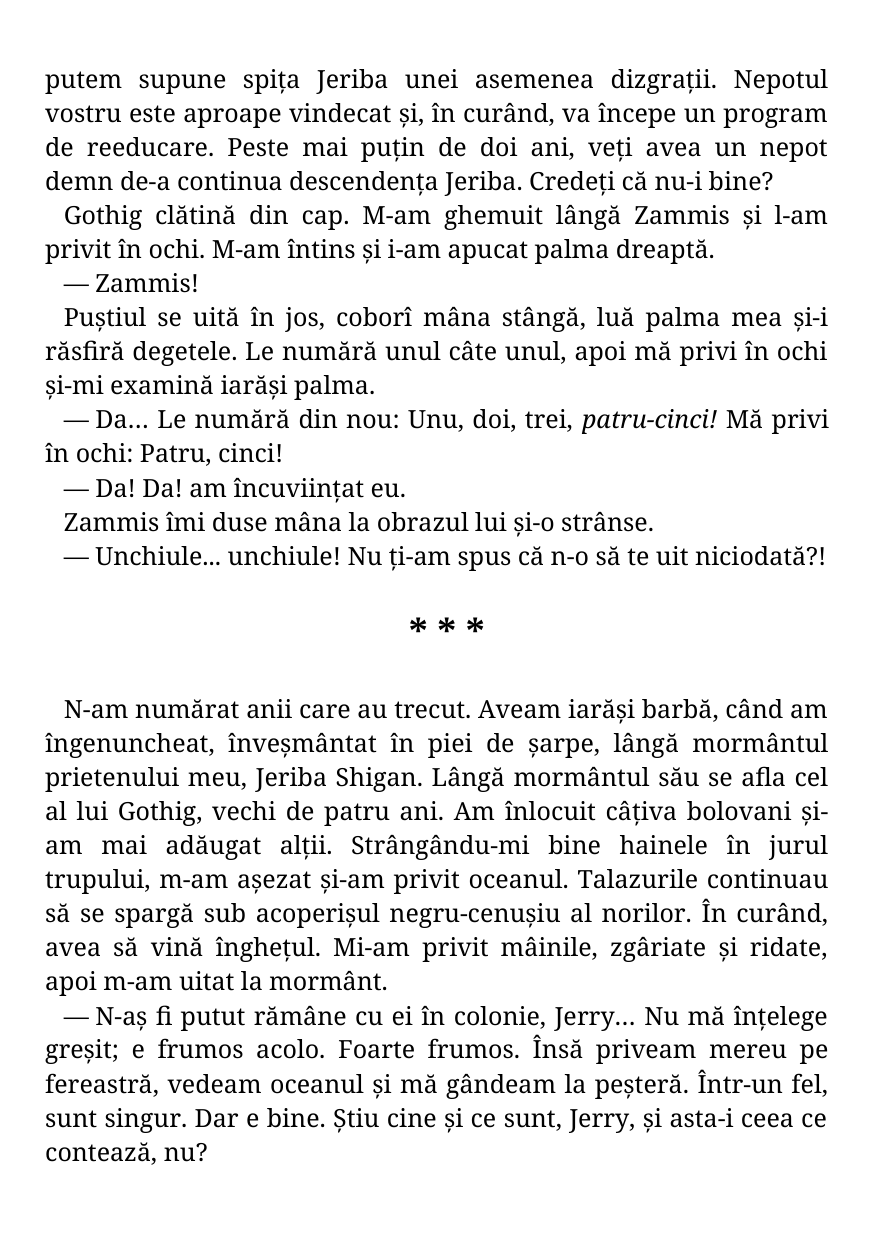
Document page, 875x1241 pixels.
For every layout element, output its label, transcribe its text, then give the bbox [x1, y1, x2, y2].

text Zammis îmi duse mâna la obrazul lui și-o strânse. [45, 504, 829, 538]
text * * * [45, 606, 829, 657]
text — Da! Da! am încuviințat eu. [45, 470, 829, 504]
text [45, 61, 829, 198]
text — Unchiule... unchiule! Nu ți-am spus că n-o să te uit niciodată?! [45, 538, 829, 572]
text — Da… Le numără din nou: Unu, doi, trei, patru-cinci! Mă privi în ochi: Patru, cinci! [45, 402, 829, 470]
text Gothig clătină din cap. M-am ghemuit lângă Zammis și l-am privit în ochi. M-am întins și i-am apucat palma dreaptă. [45, 198, 829, 266]
text — N-aș fi putut rămâne cu ei în colonie, Jerry… Nu mă înțelege greșit; e frumos acolo. Foarte frumos. Însă priveam mereu pe fereastră, vedeam oceanul și mă gândeam la peșteră. Într-un fel, sunt singur. Dar e bine. Știu cine și ce sunt, Jerry, și asta-i ceea ce contează, nu? [45, 998, 829, 1168]
text Puștiul se uită în jos, coborî mâna stângă, luă palma mea și-i răsfiră degetele. Le numără unul câte unul, apoi mă privi în ochi și-mi examină iarăși palma. [45, 300, 829, 402]
text — Zammis! [45, 266, 829, 300]
text N-am numărat anii care au trecut. Aveam iarăși barbă, când am îngenuncheat, înveșmântat în piei de șarpe, lângă mormântul prietenului meu, Jeriba Shigan. Lângă mormântul său se afla cel al lui Gothig, vechi de patru ani. Am înlocuit câțiva bolovani și-am mai adăugat alții. Strângându-mi bine hainele în jurul trupului, m-am așezat și-am privit oceanul. Talazurile continuau să se spargă sub acoperișul negru-cenușiu al norilor. În curând, avea să vină înghețul. Mi-am privit mâinile, zgâriate și ridate, apoi m-am uitat la mormânt. [45, 692, 829, 998]
